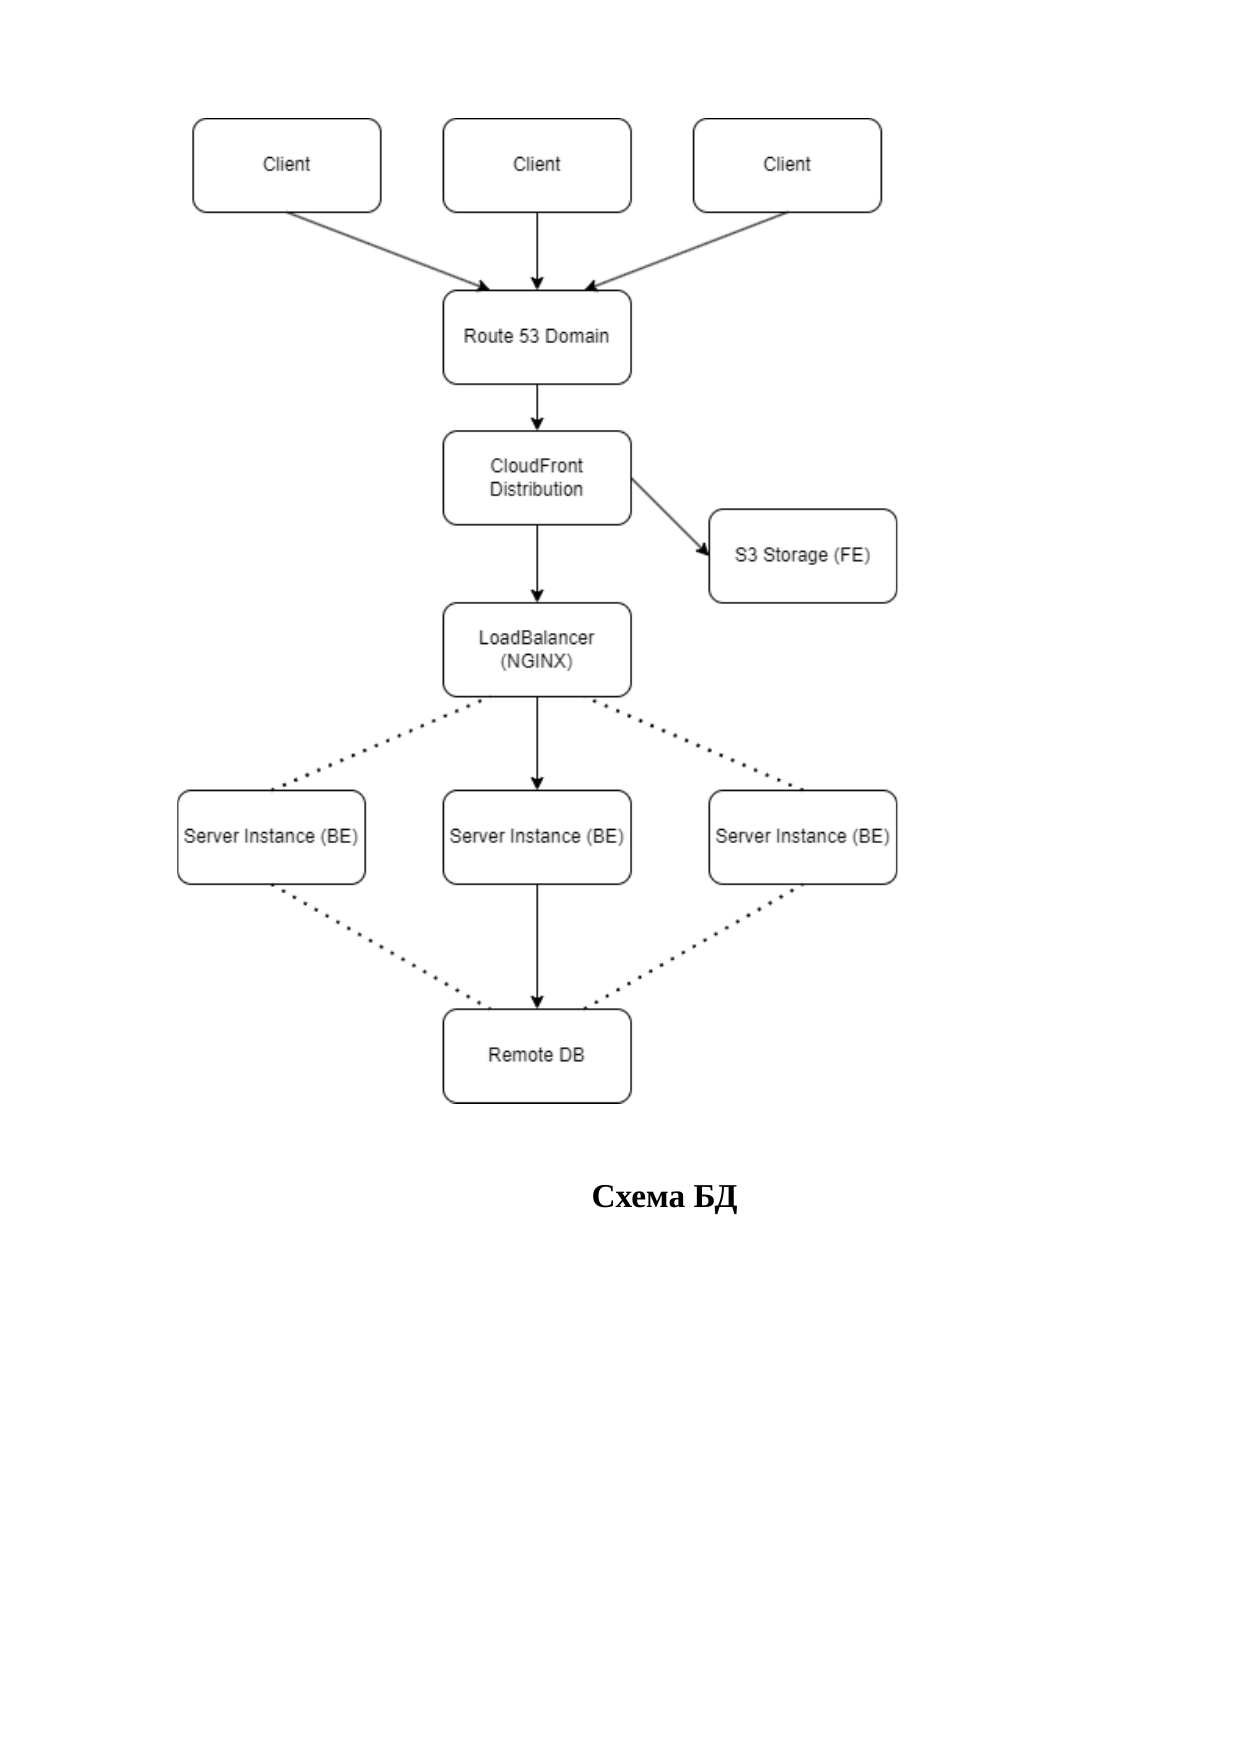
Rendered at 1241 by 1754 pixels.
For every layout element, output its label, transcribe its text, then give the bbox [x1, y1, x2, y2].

text Схема БД [177, 1176, 1152, 1214]
picture [177, 118, 898, 1104]
